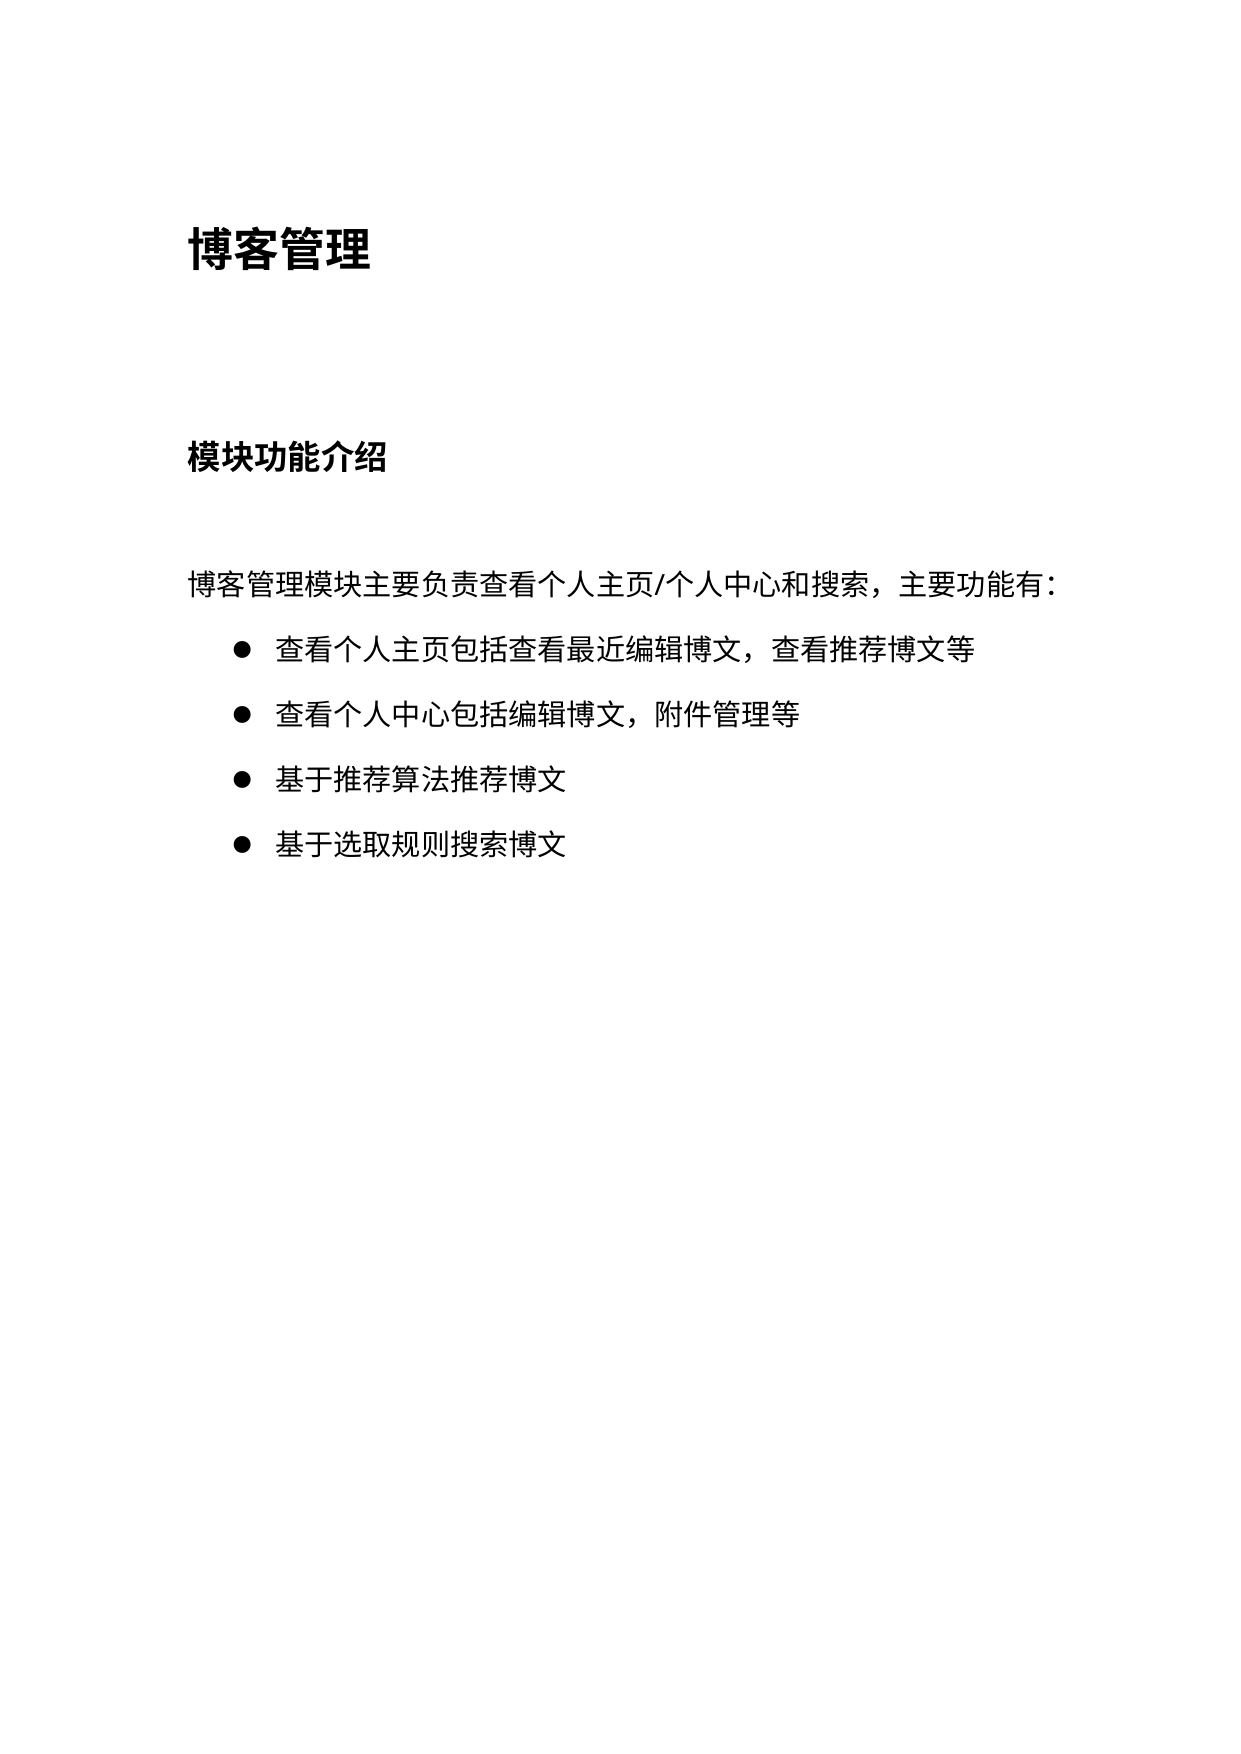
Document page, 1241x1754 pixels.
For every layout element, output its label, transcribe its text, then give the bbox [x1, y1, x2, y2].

list 基于选取规则搜索博文 [231, 810, 1053, 875]
list 查看个人主页包括查看最近编辑博文，查看推荐博文等 [231, 615, 1053, 680]
list 基于推荐算法推荐博文 [231, 745, 1053, 810]
list 查看个人中心包括编辑博文，附件管理等 [231, 680, 1053, 745]
subtitle 模块功能介绍 [187, 423, 1053, 488]
text 博客管理模块主要负责查看个人主页/个人中心和搜索，主要功能有： [187, 550, 1053, 615]
subtitle 博客管理 [187, 197, 1053, 295]
